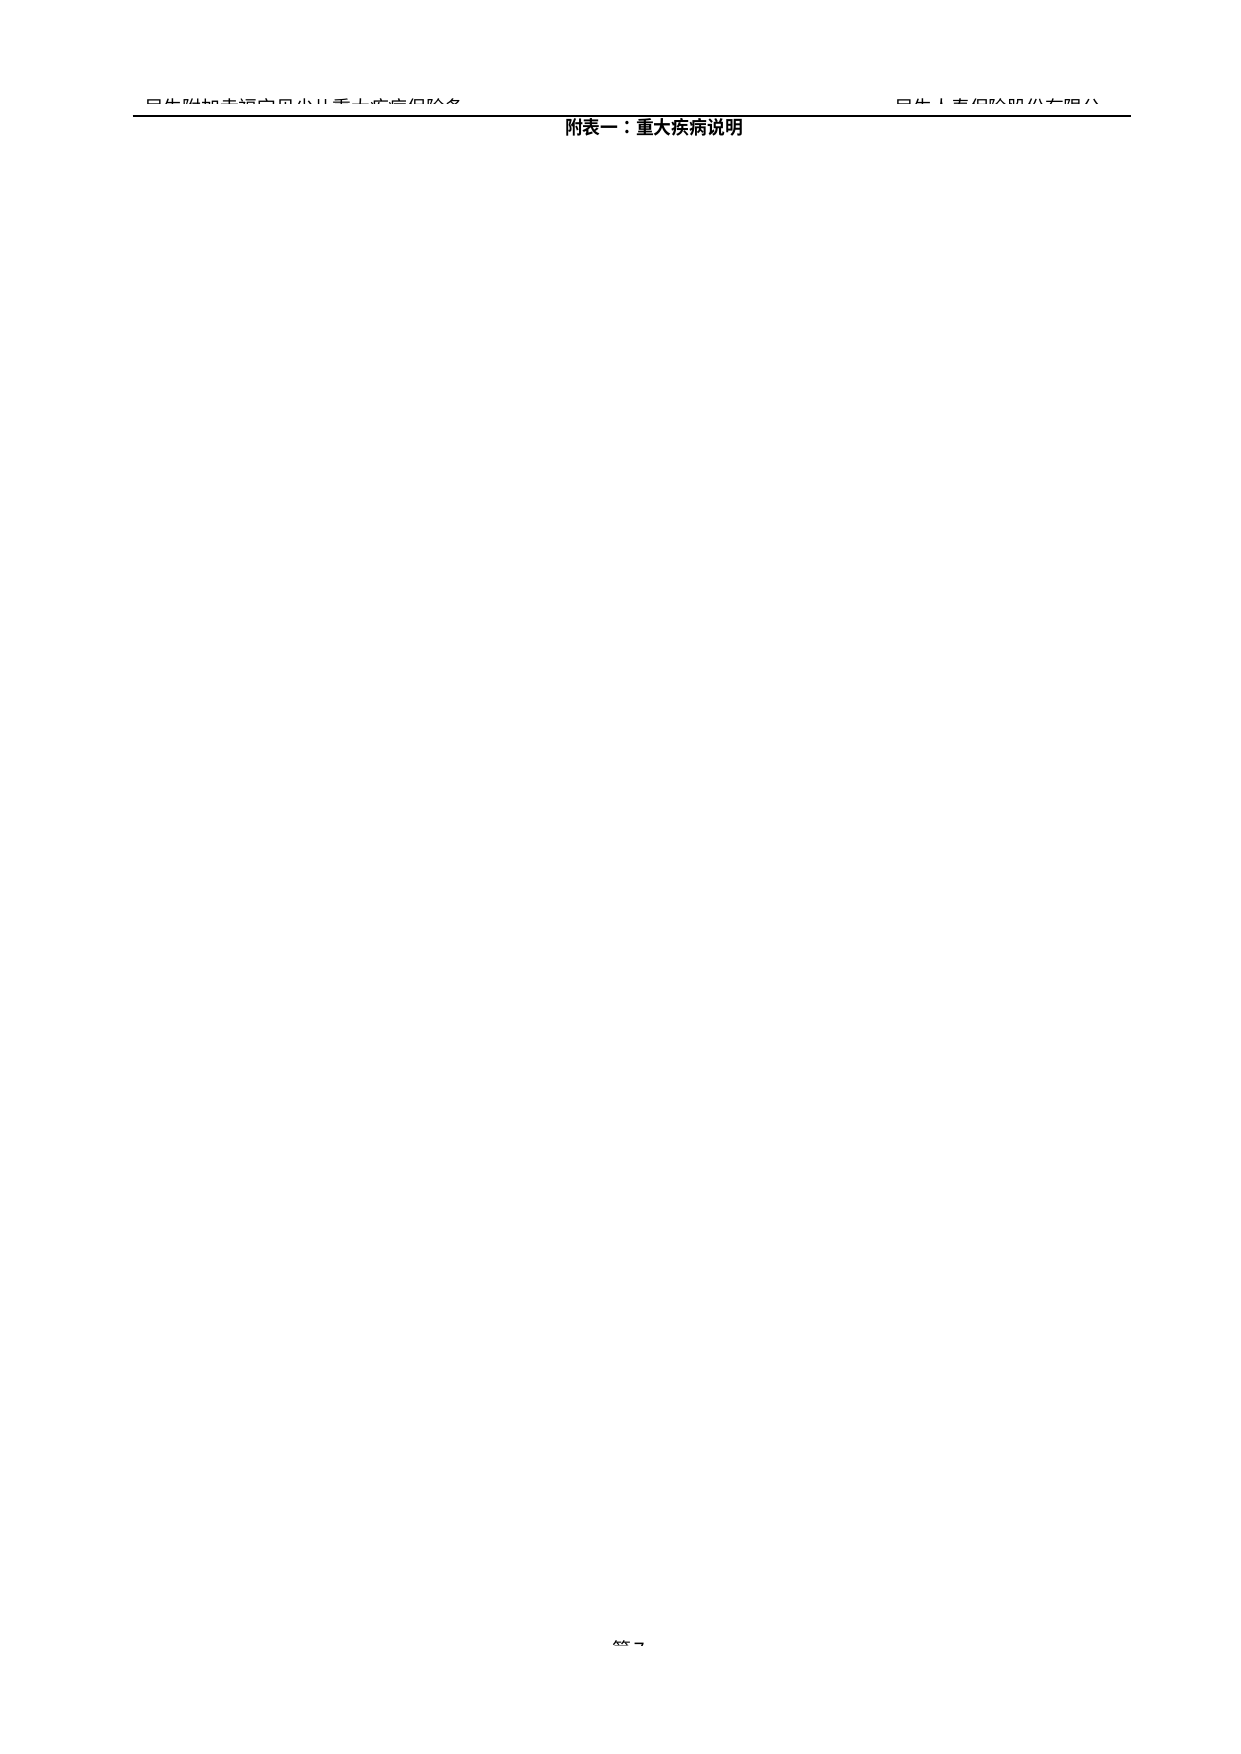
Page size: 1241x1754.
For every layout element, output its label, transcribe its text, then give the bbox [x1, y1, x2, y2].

subtitle 附表一：重大疾病说明 [562, 114, 745, 140]
